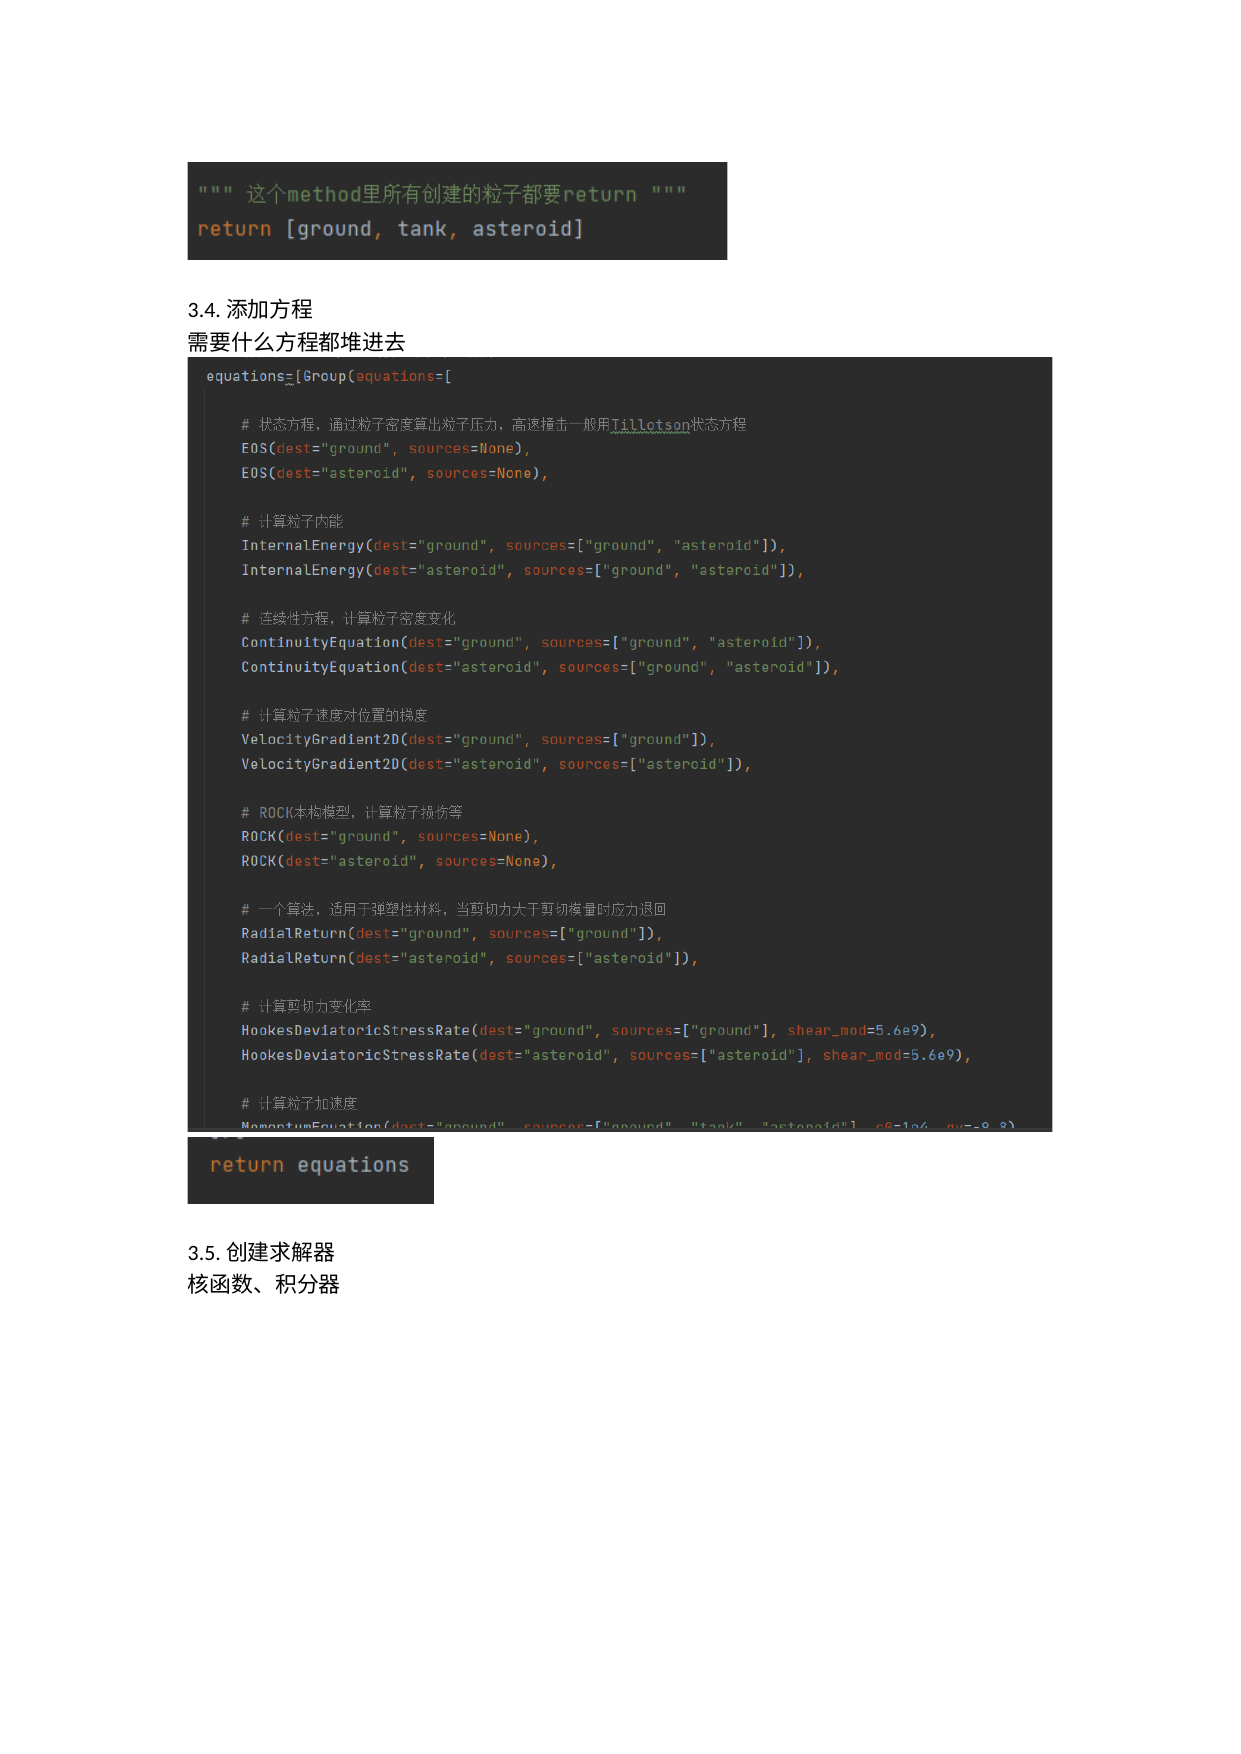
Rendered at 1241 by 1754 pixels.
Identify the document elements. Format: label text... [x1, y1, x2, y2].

list 添加方程 [187, 292, 1053, 324]
list 核函数、积分器 [187, 1267, 1053, 1299]
picture [187, 162, 728, 260]
picture [187, 1137, 434, 1204]
list 需要什么方程都堆进去 [187, 324, 1053, 357]
list 创建求解器 [187, 1234, 1053, 1267]
picture [187, 357, 1053, 1132]
